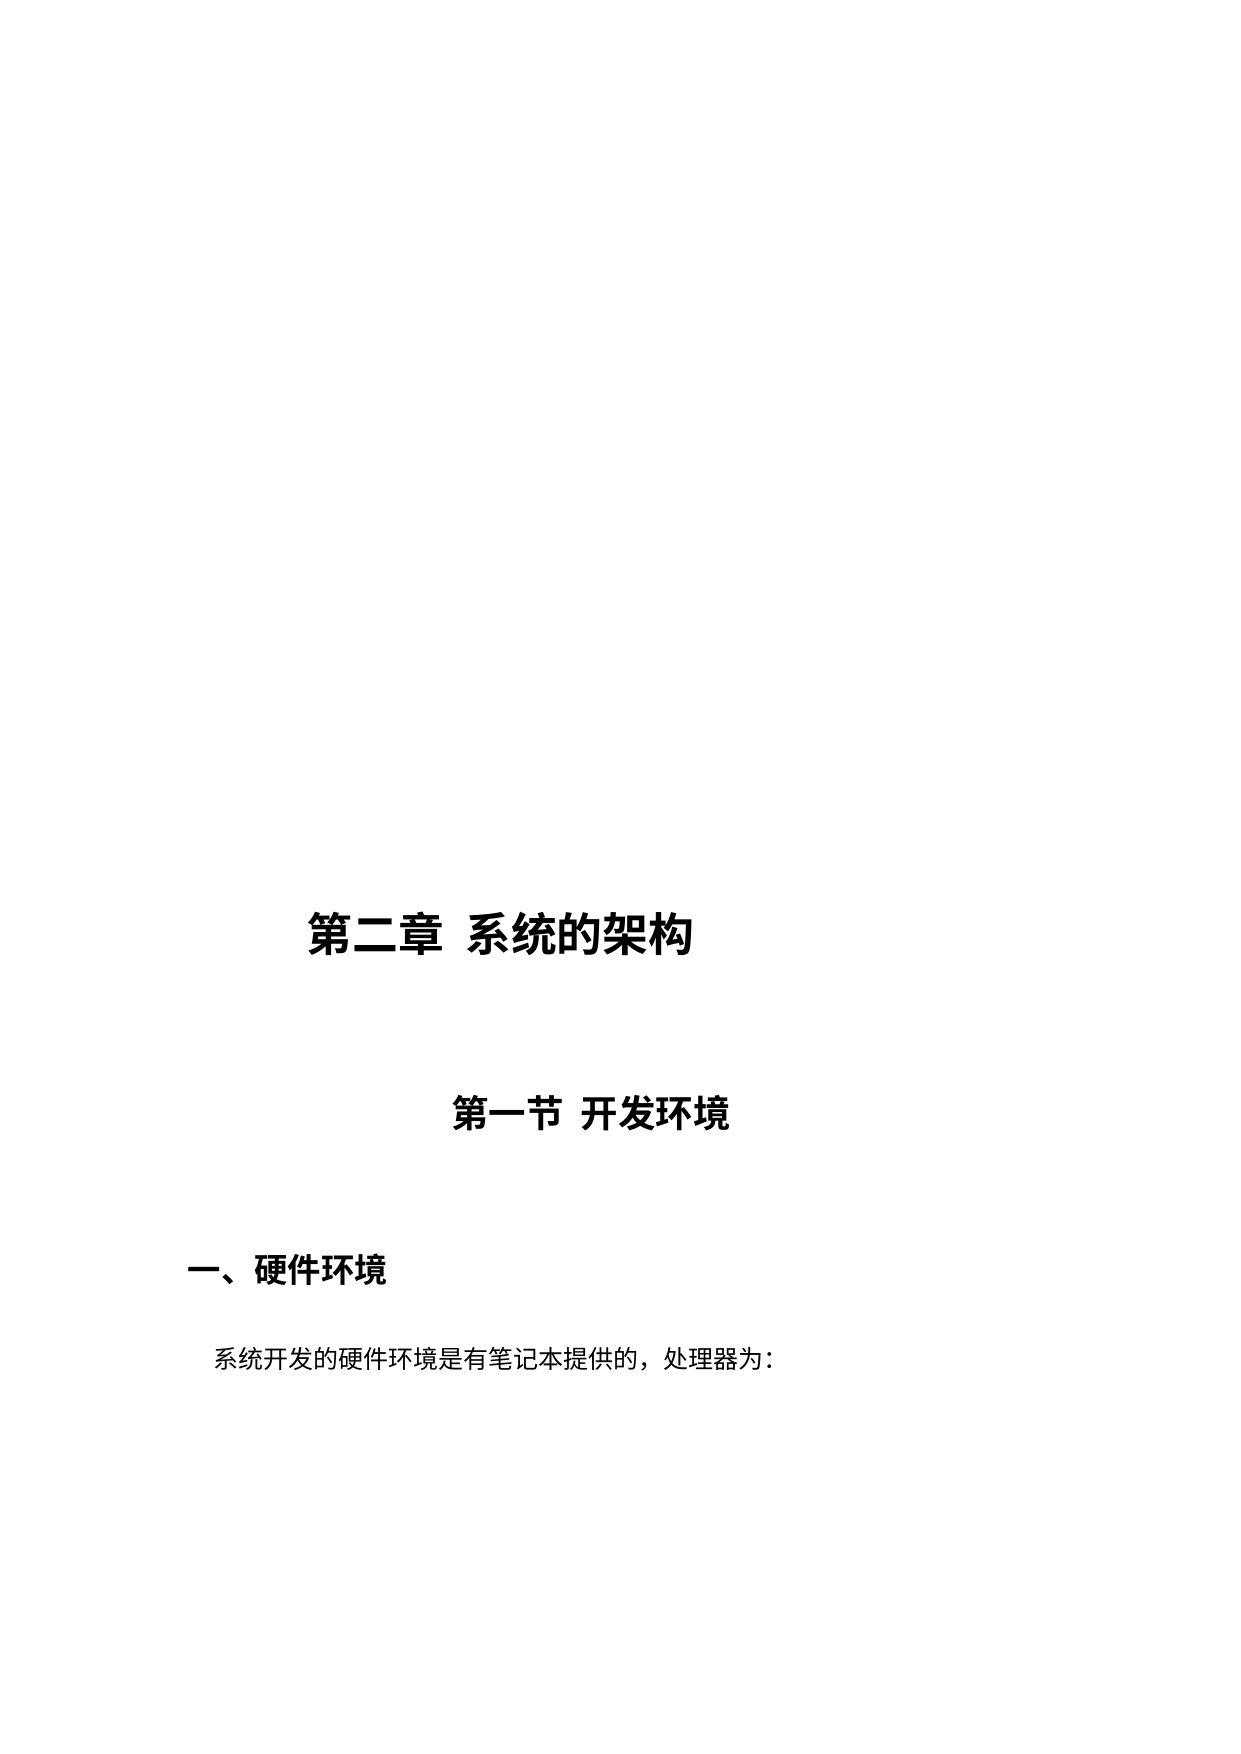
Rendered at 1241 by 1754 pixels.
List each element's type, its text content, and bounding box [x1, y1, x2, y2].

text 一、硬件环境 [187, 1236, 1053, 1301]
text 第一节 开发环境 [187, 1078, 1053, 1143]
text 第二章 系统的架构 [187, 883, 1053, 980]
text 系统开发的硬件环境是有笔记本提供的，处理器为： [187, 1325, 1053, 1390]
